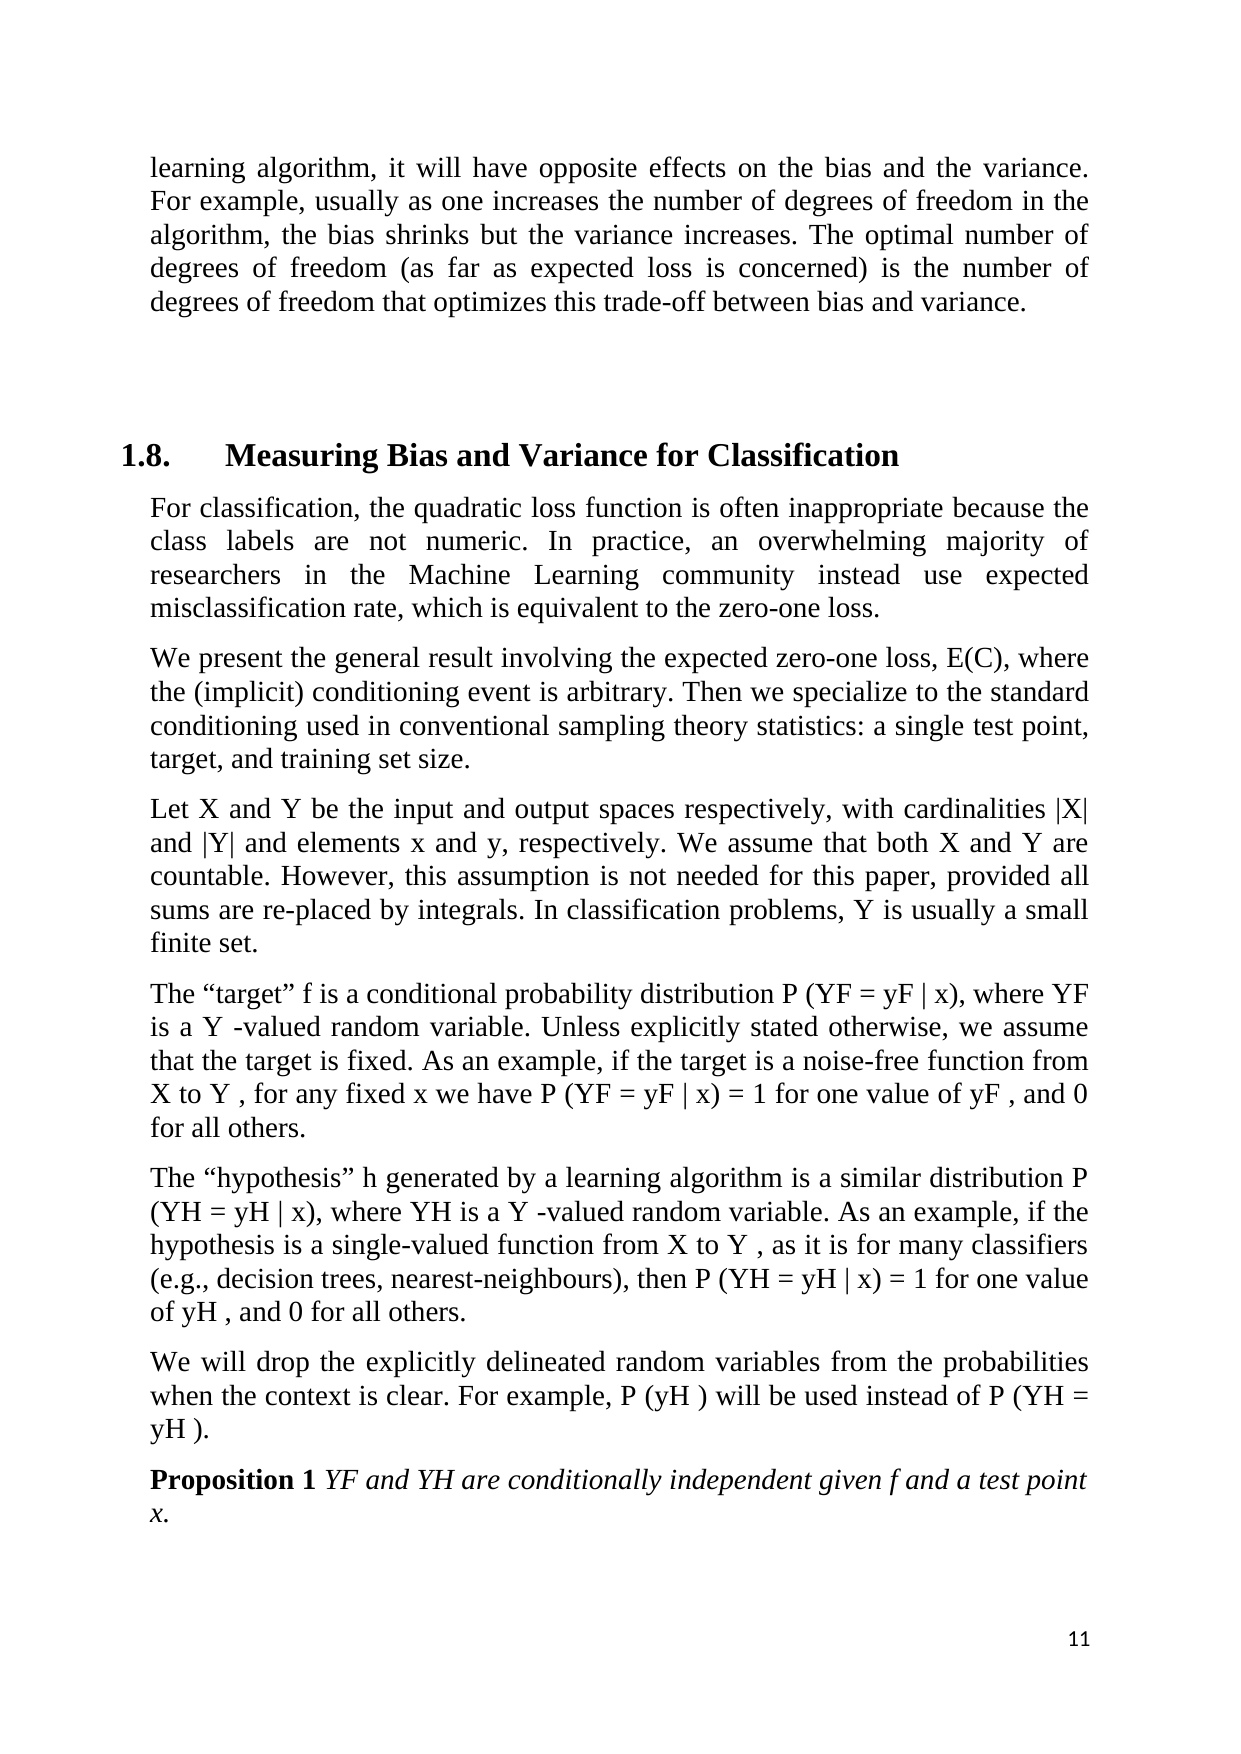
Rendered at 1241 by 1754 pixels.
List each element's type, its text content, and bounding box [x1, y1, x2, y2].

text Let X and Y be the input and output spaces respectively, with cardinalities |X| and |Y| and elements x and y, respectively. We assume that both X and Y are countable. However, this assumption is not needed for this paper, provided all sums are re-placed by integrals. In classification problems, Y is usually a small finite set. [150, 791, 1090, 959]
list Measuring Bias and Variance for Classification [120, 435, 1090, 473]
text The “target” f is a conditional probability distribution P (YF = yF | x), where YF is a Y -valued random variable. Unless explicitly stated otherwise, we assume that the target is fixed. As an example, if the target is a noise-free function from X to Y , for any fixed x we have P (YF = yF | x) = 1 for one value of yF , and 0 for all others. [150, 976, 1090, 1143]
text Proposition 1 YF and YH are conditionally independent given f and a test point x. [150, 1462, 1090, 1529]
text The “hypothesis” h generated by a learning algorithm is a similar distribution P (YH = yH | x), where YH is a Y -valued random variable. As an example, if the hypothesis is a single-valued function from X to Y , as it is for many classifiers (e.g., decision trees, nearest-neighbours), then P (YH = yH | x) = 1 for one value of yH , and 0 for all others. [150, 1160, 1090, 1328]
text We will drop the explicitly delineated random variables from the probabilities when the context is clear. For example, P (yH ) will be used instead of P (YH = yH ). [150, 1344, 1090, 1445]
text We present the general result involving the expected zero-one loss, E(C), where the (implicit) conditioning event is arbitrary. Then we specialize to the standard conditioning used in conventional sampling theory statistics: a single test point, target, and training set size. [150, 641, 1090, 775]
text For classification, the quadratic loss function is often inappropriate because the class labels are not numeric. In practice, an overwhelming majority of researchers in the Machine Learning community instead use expected misclassification rate, which is equivalent to the zero-one loss. [150, 490, 1090, 624]
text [150, 150, 1090, 318]
